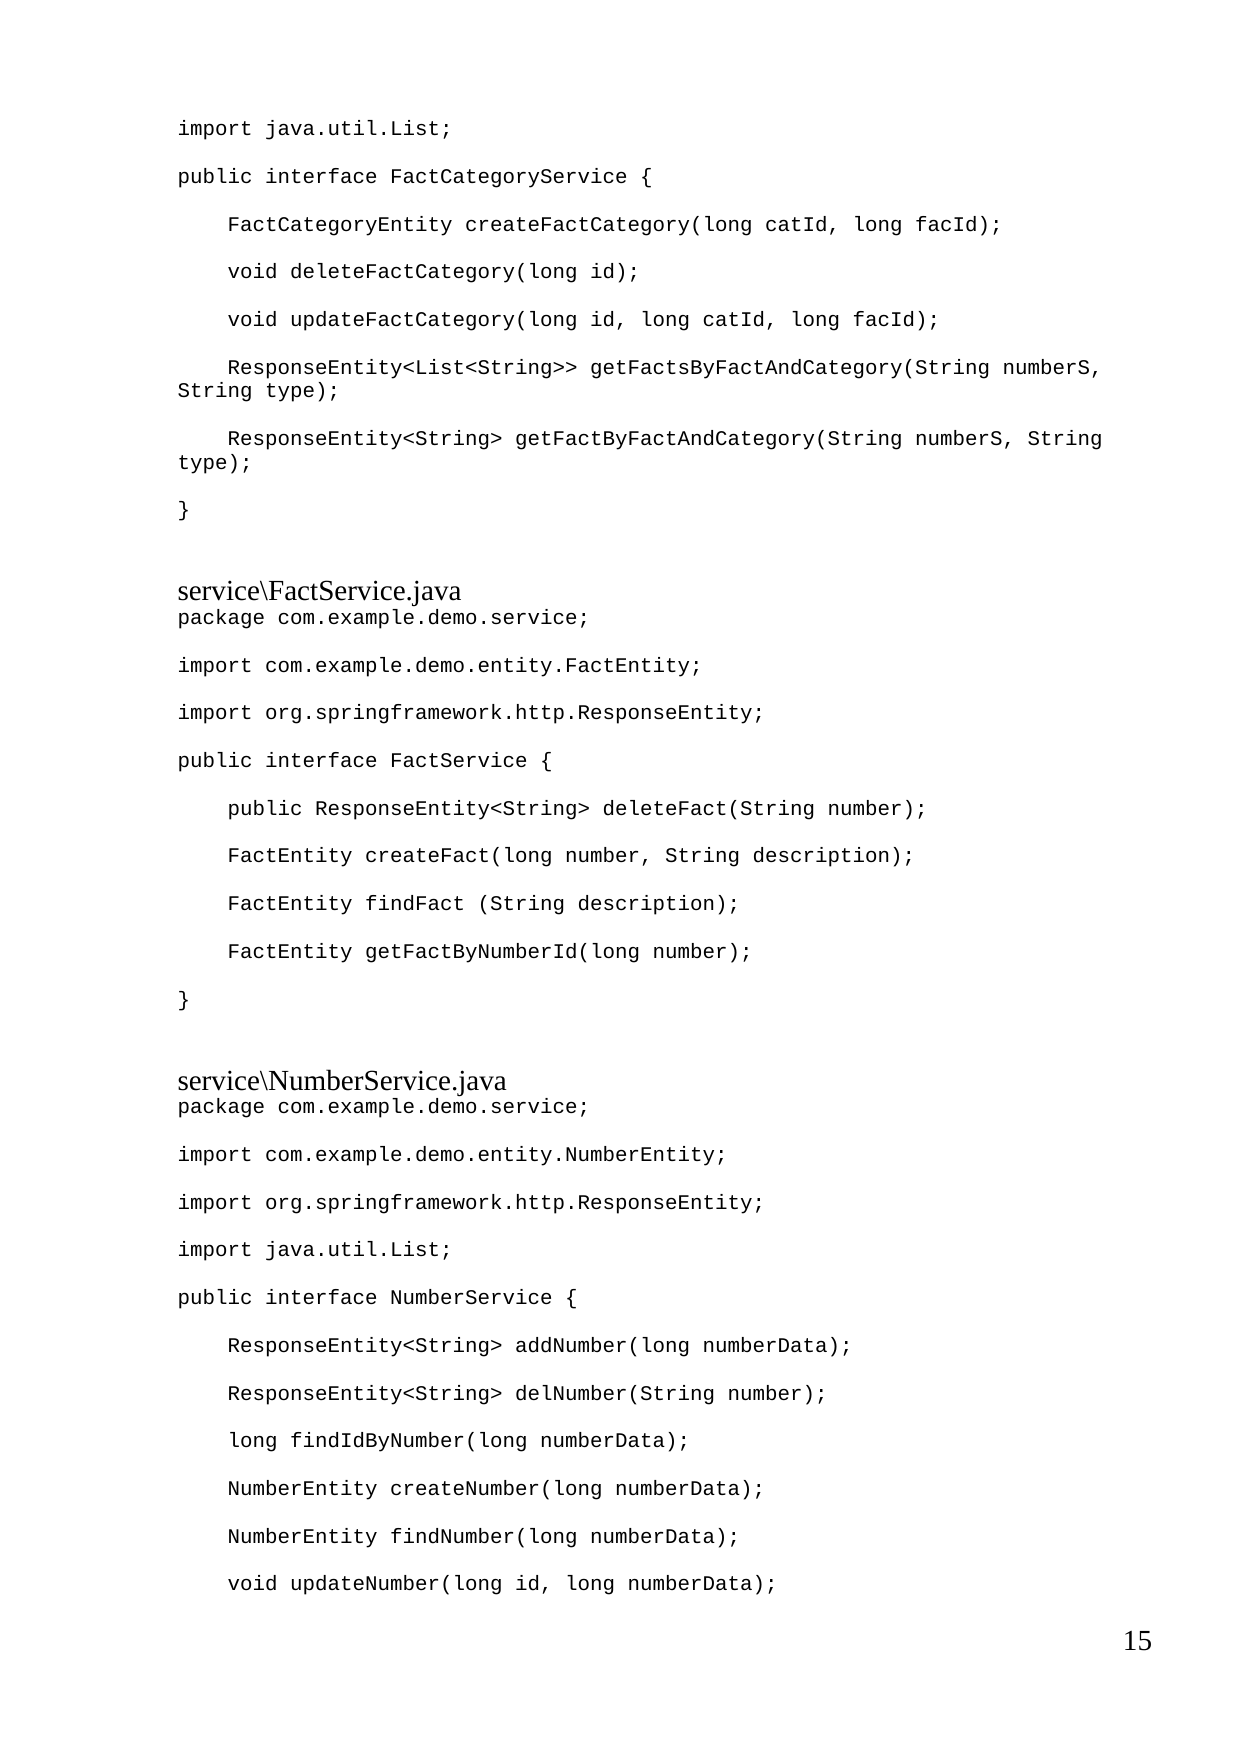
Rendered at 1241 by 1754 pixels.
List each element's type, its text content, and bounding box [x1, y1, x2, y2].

text ResponseEntity<List<String>> getFactsByFactAndCategory(String numberS, String type); [177, 357, 1152, 428]
text import java.util.List; [177, 1239, 1152, 1287]
text ResponseEntity<String> delNumber(String number); [177, 1382, 1152, 1430]
text package com.example.demo.service; [177, 607, 1152, 655]
text import org.springframework.http.ResponseEntity; [177, 1192, 1152, 1239]
text FactEntity findFact (String description); [177, 893, 1152, 941]
text } [177, 499, 1152, 547]
text void deleteFactCategory(long id); [177, 261, 1152, 309]
text ResponseEntity<String> addNumber(long numberData); [177, 1335, 1152, 1382]
text public interface NumberService { [177, 1287, 1152, 1335]
text package com.example.demo.service; [177, 1096, 1152, 1144]
text long findIdByNumber(long numberData); [177, 1430, 1152, 1478]
text } [177, 989, 1152, 1036]
text FactEntity createFact(long number, String description); [177, 846, 1152, 893]
text NumberEntity createNumber(long numberData); [177, 1478, 1152, 1526]
list service\FactService.java [177, 573, 1152, 607]
text FactEntity getFactByNumberId(long number); [177, 941, 1152, 989]
text NumberEntity findNumber(long numberData); [177, 1526, 1152, 1573]
list service\NumberService.java [177, 1063, 1152, 1096]
text ResponseEntity<String> getFactByFactAndCategory(String numberS, String type); [177, 428, 1152, 499]
text import com.example.demo.entity.NumberEntity; [177, 1144, 1152, 1192]
text FactCategoryEntity createFactCategory(long catId, long facId); [177, 213, 1152, 261]
text void updateNumber(long id, long numberData); [177, 1573, 1152, 1621]
text import org.springframework.http.ResponseEntity; [177, 702, 1152, 750]
text void updateFactCategory(long id, long catId, long facId); [177, 309, 1152, 357]
text import java.util.List; [177, 118, 1152, 166]
text public interface FactService { [177, 750, 1152, 798]
text public ResponseEntity<String> deleteFact(String number); [177, 798, 1152, 846]
text import com.example.demo.entity.FactEntity; [177, 655, 1152, 702]
text public interface FactCategoryService { [177, 166, 1152, 213]
